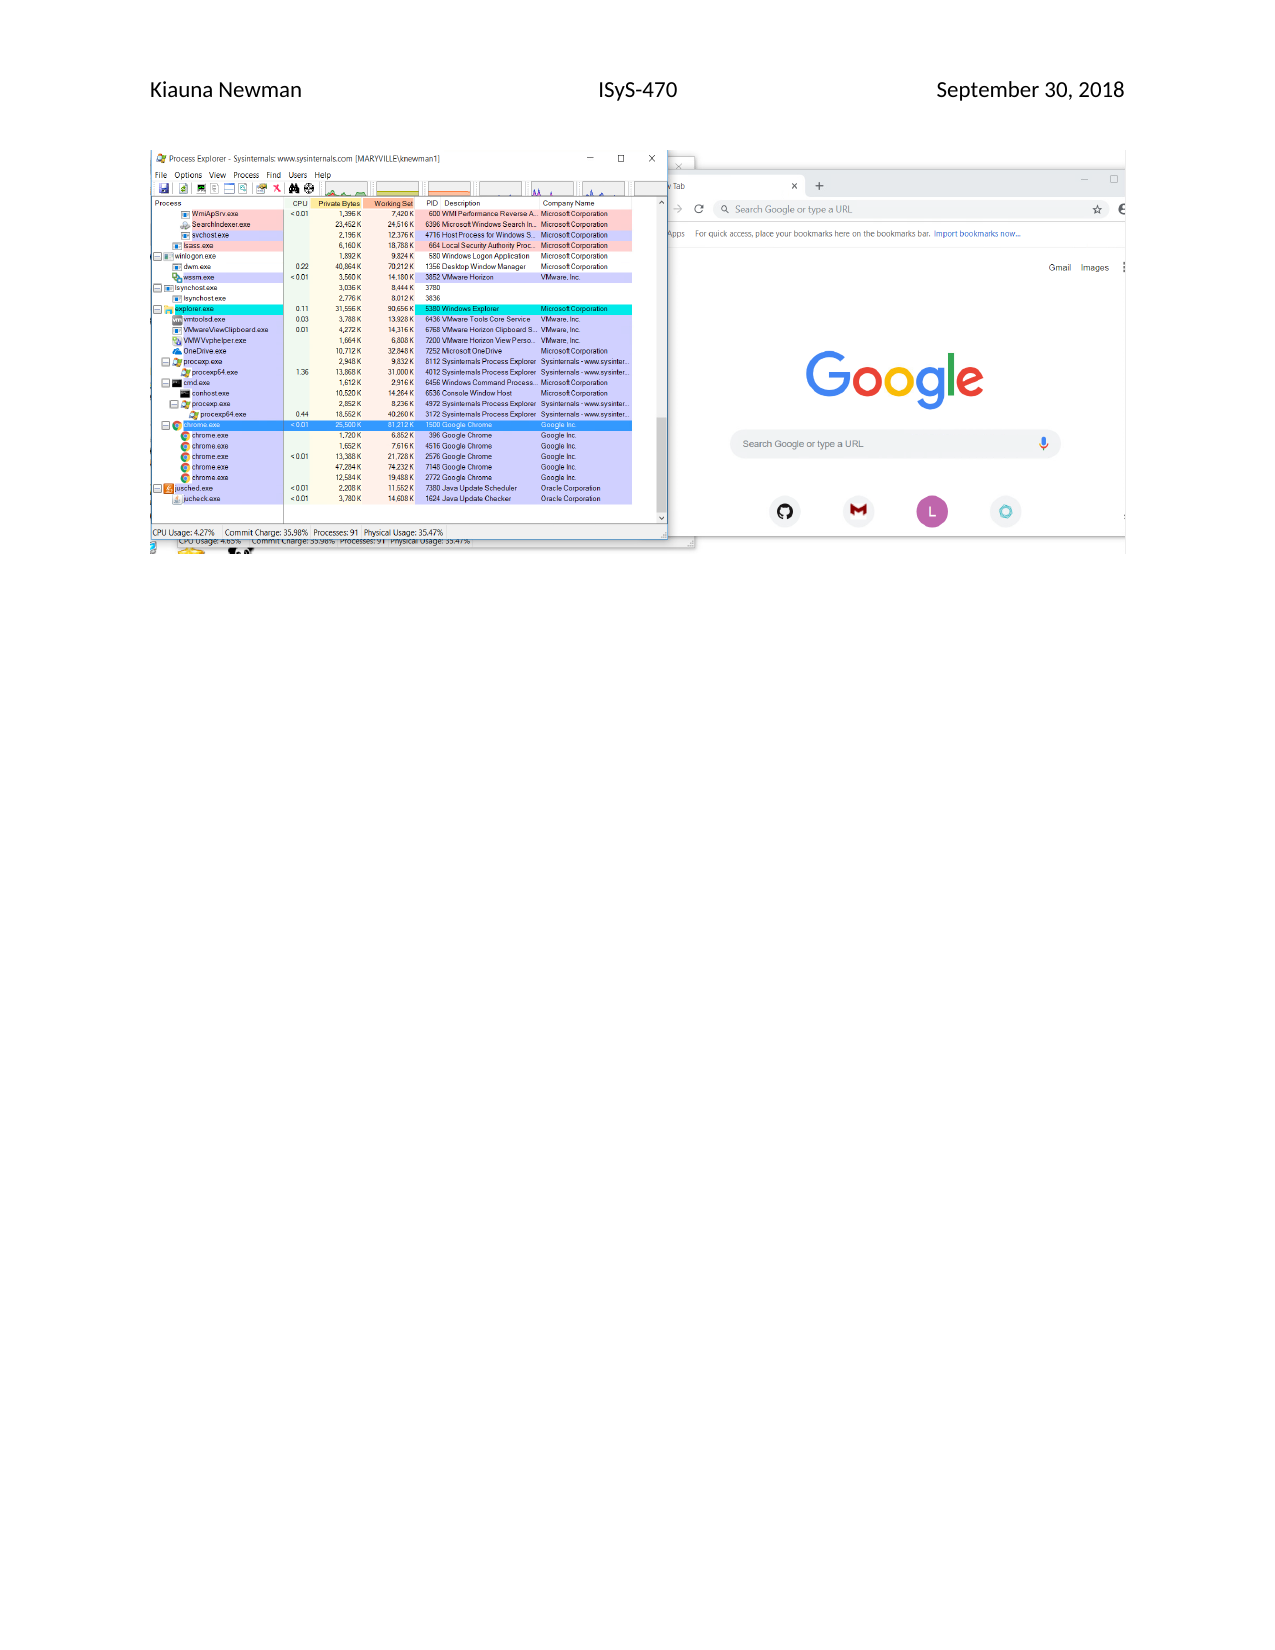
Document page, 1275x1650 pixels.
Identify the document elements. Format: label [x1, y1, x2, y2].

picture [150, 150, 1125, 554]
